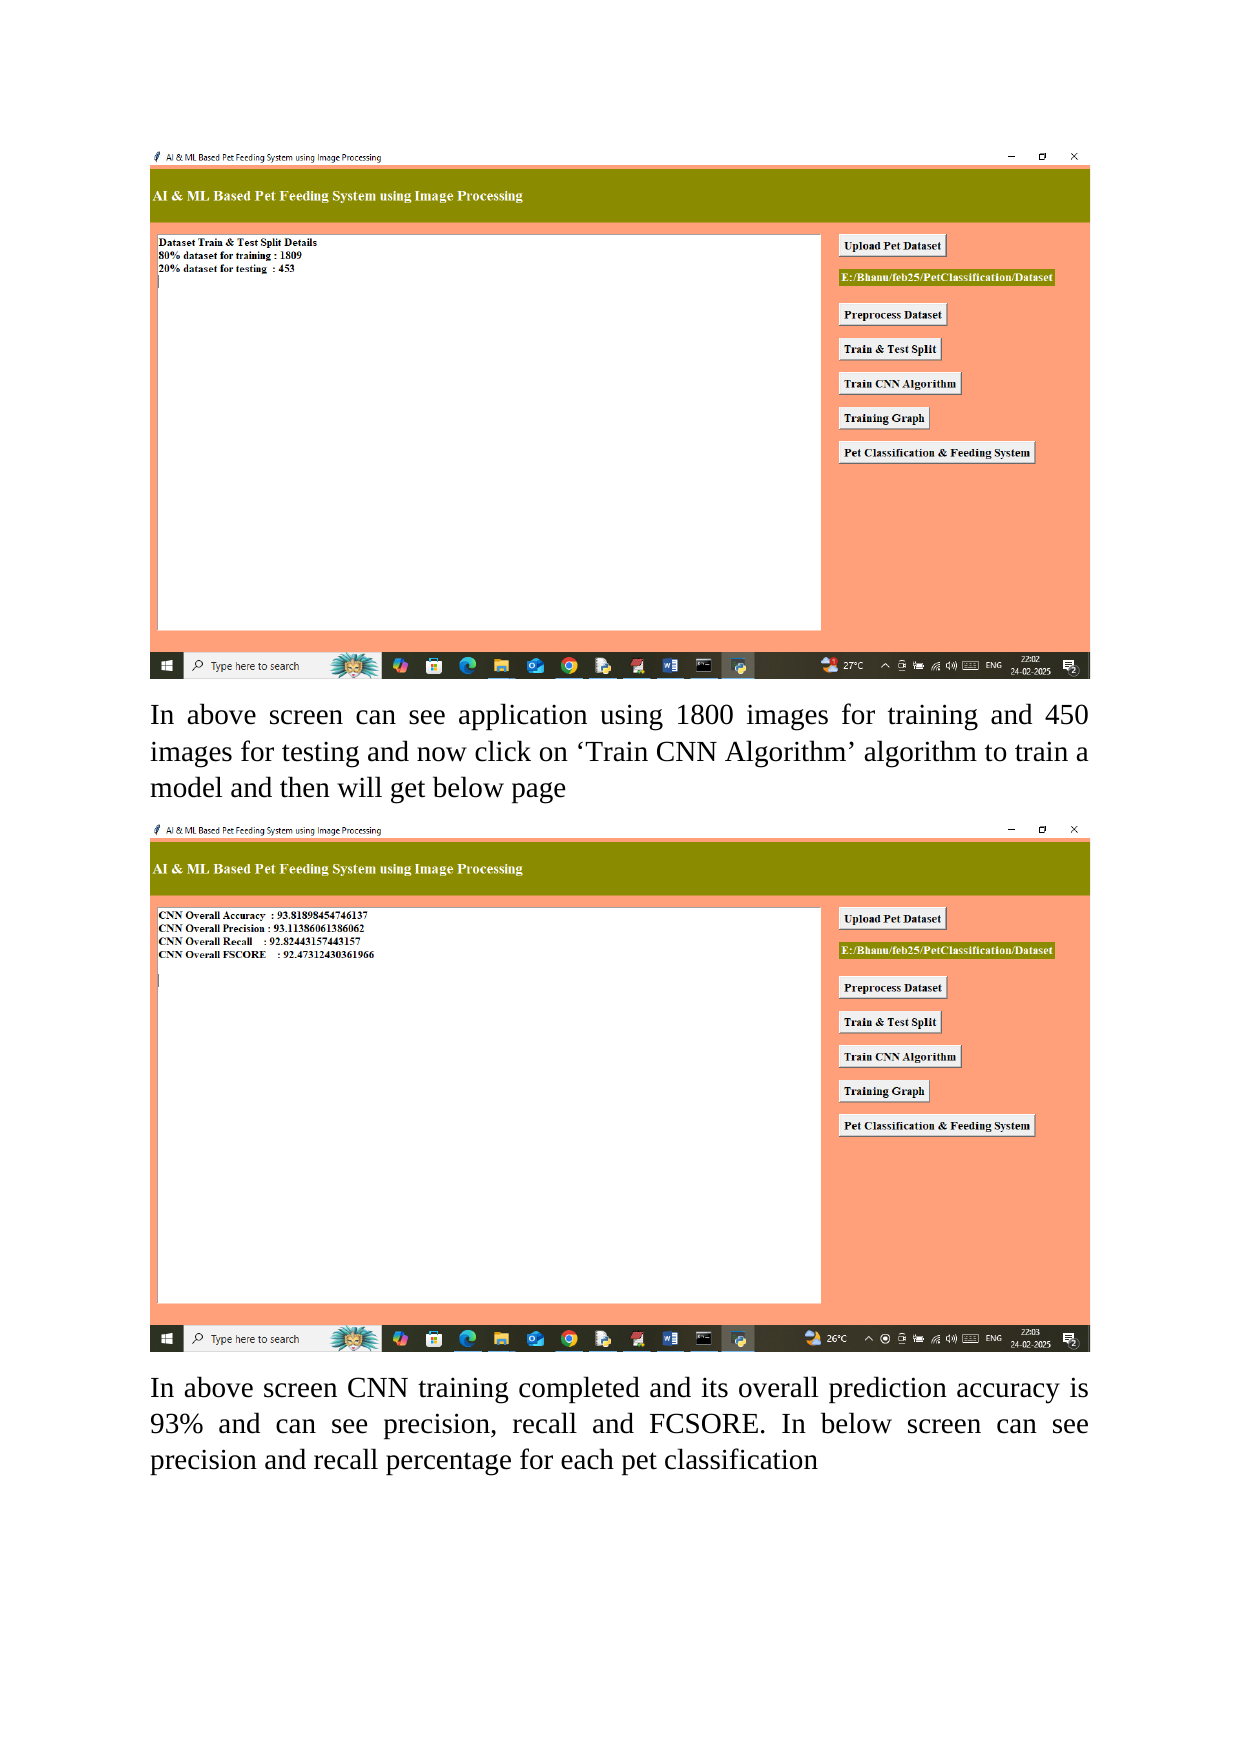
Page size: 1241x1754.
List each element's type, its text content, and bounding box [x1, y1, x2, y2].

picture [150, 822, 1091, 1352]
text In above screen can see application using 1800 images for training and 450 images for testing and now click on ‘Train CNN Algorithm’ algorithm to train a model and then will get below page [150, 697, 1090, 803]
text In above screen CNN training completed and its overall prediction accuracy is 93% and can see precision, recall and FCSORE. In below screen can see precision and recall percentage for each pet classification [150, 1370, 1090, 1476]
picture [150, 150, 1091, 679]
